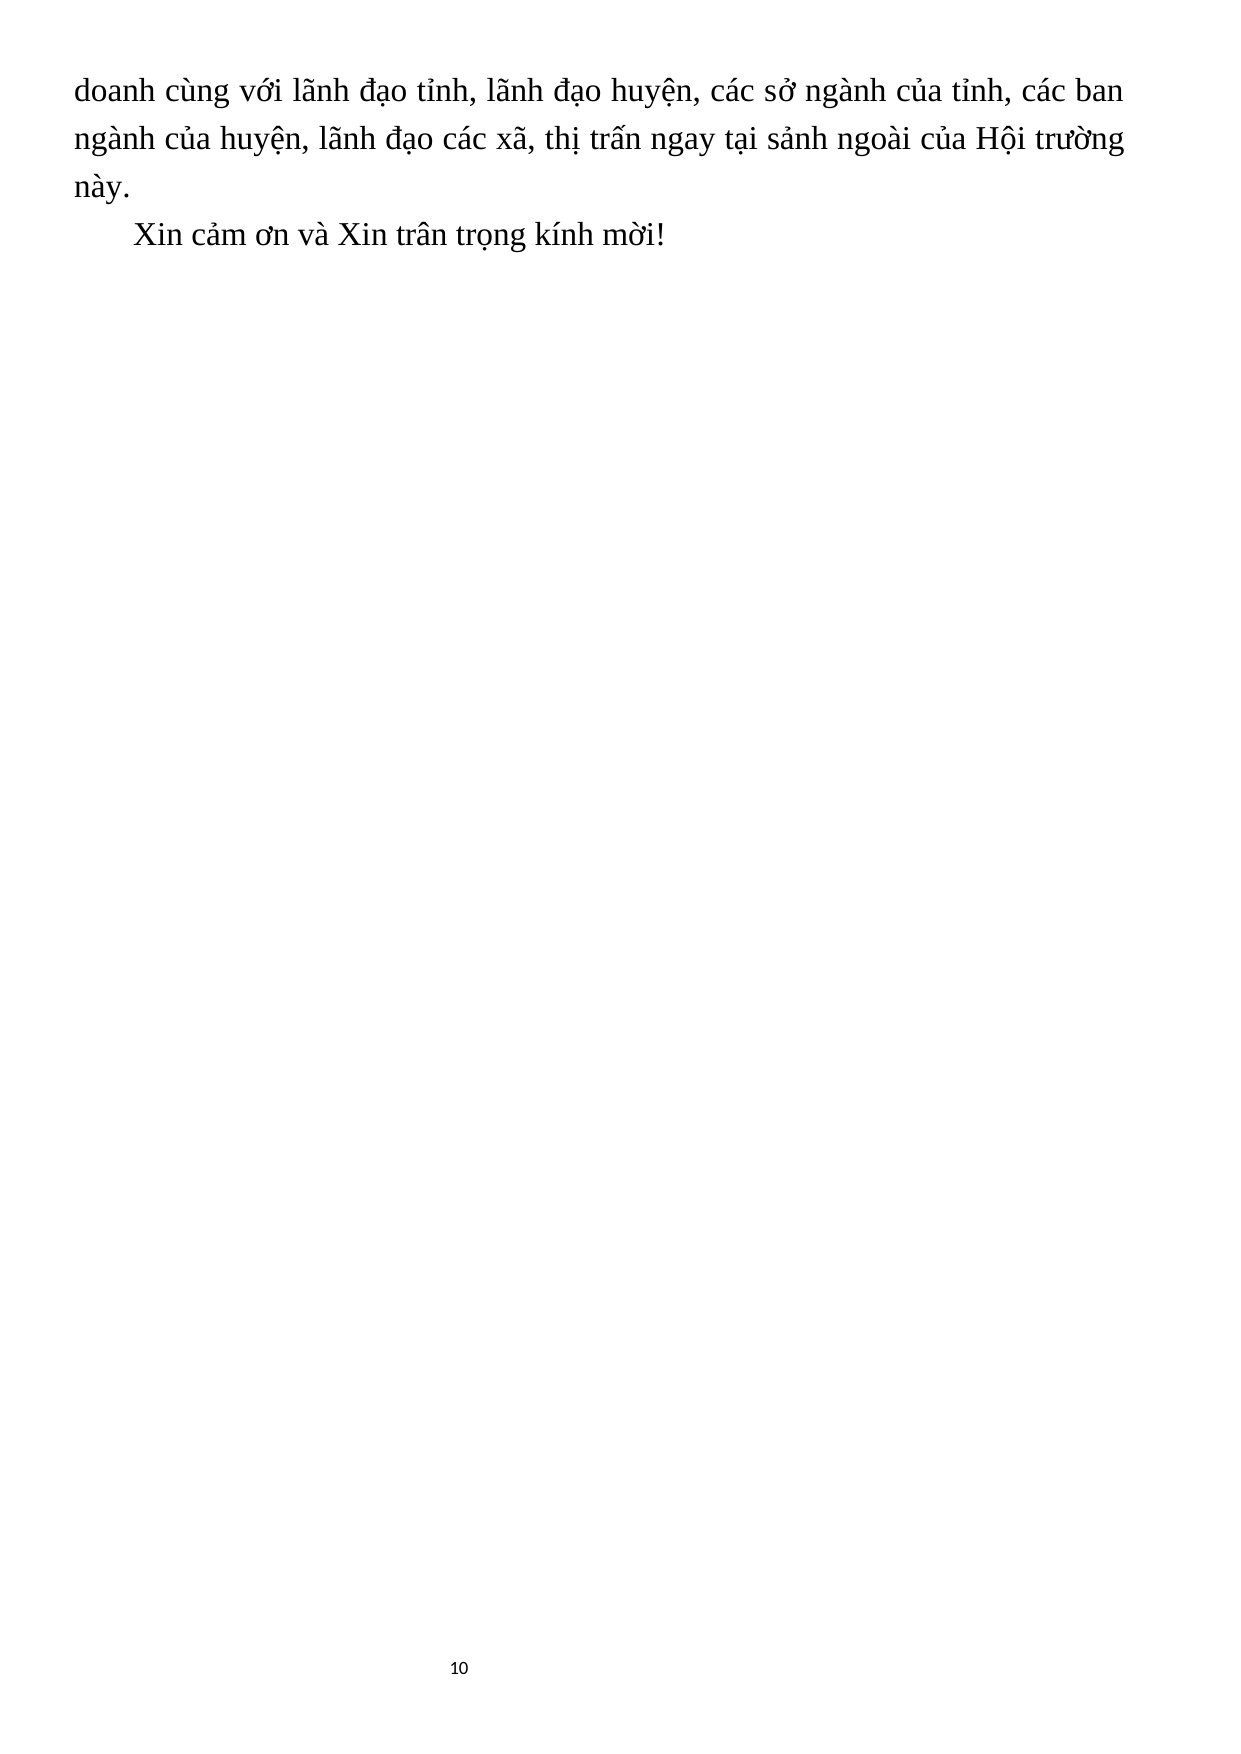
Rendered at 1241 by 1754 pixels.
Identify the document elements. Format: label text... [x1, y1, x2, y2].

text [74, 71, 1125, 205]
text Xin cảm ơn và Xin trân trọng kính mời! [74, 214, 1125, 253]
